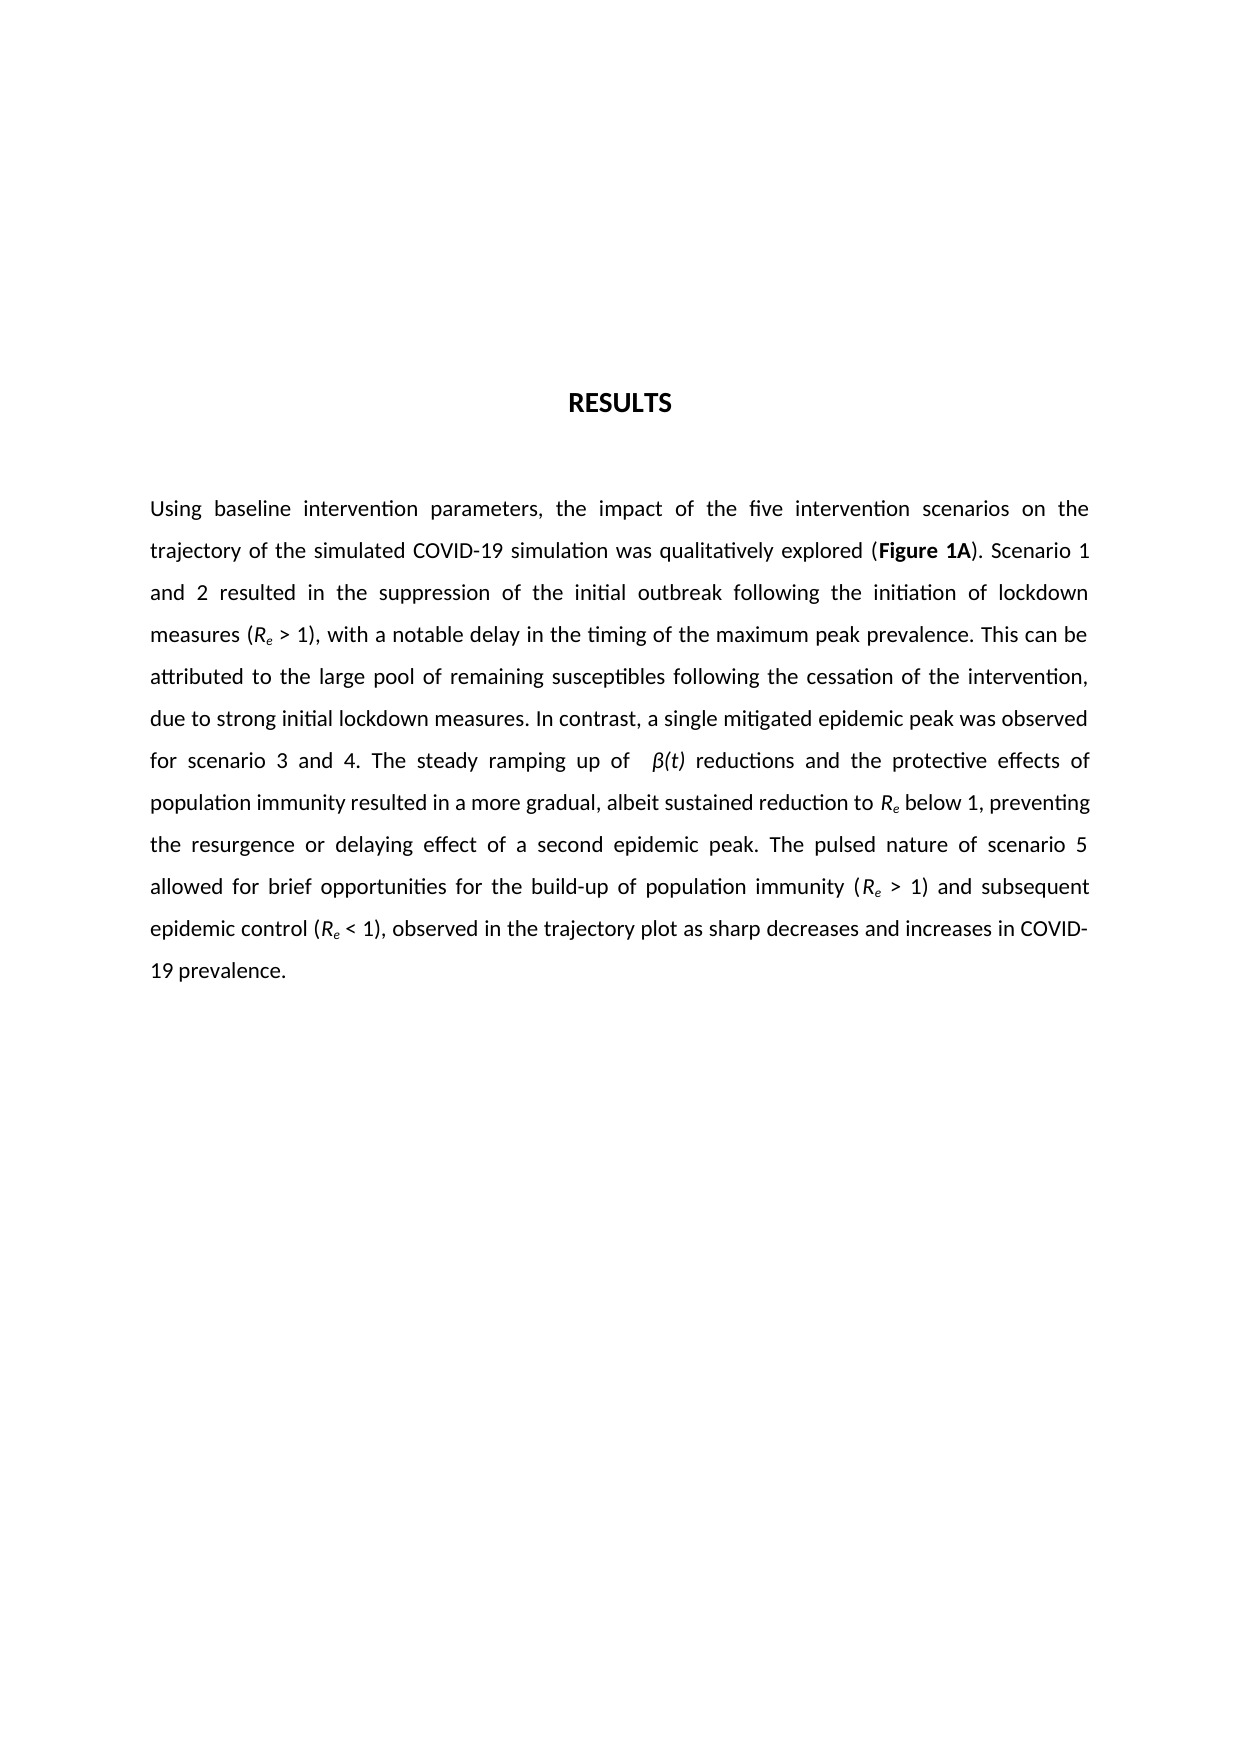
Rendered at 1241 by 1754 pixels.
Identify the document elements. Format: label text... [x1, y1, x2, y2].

text Using baseline intervention parameters, the impact of the five intervention scenarios on the trajectory of the simulated COVID-19 simulation was qualitatively explored (Figure 1A). Scenario 1 and 2 resulted in the suppression of the initial outbreak following the initiation of lockdown measures (Re > 1), with a notable delay in the timing of the maximum peak prevalence. This can be attributed to the large pool of remaining susceptibles following the cessation of the intervention, due to strong initial lockdown measures. In contrast, a single mitigated epidemic peak was observed for scenario 3 and 4. The steady ramping up of β(t) reductions and the protective effects of population immunity resulted in a more gradual, albeit sustained reduction to Re below 1, preventing the resurgence or delaying effect of a second epidemic peak. The pulsed nature of scenario 5 allowed for brief opportunities for the build-up of population immunity (Re > 1) and subsequent epidemic control (Re < 1), observed in the trajectory plot as sharp decreases and increases in COVID-19 prevalence. [150, 494, 1090, 984]
text RESULTS [150, 384, 1090, 420]
